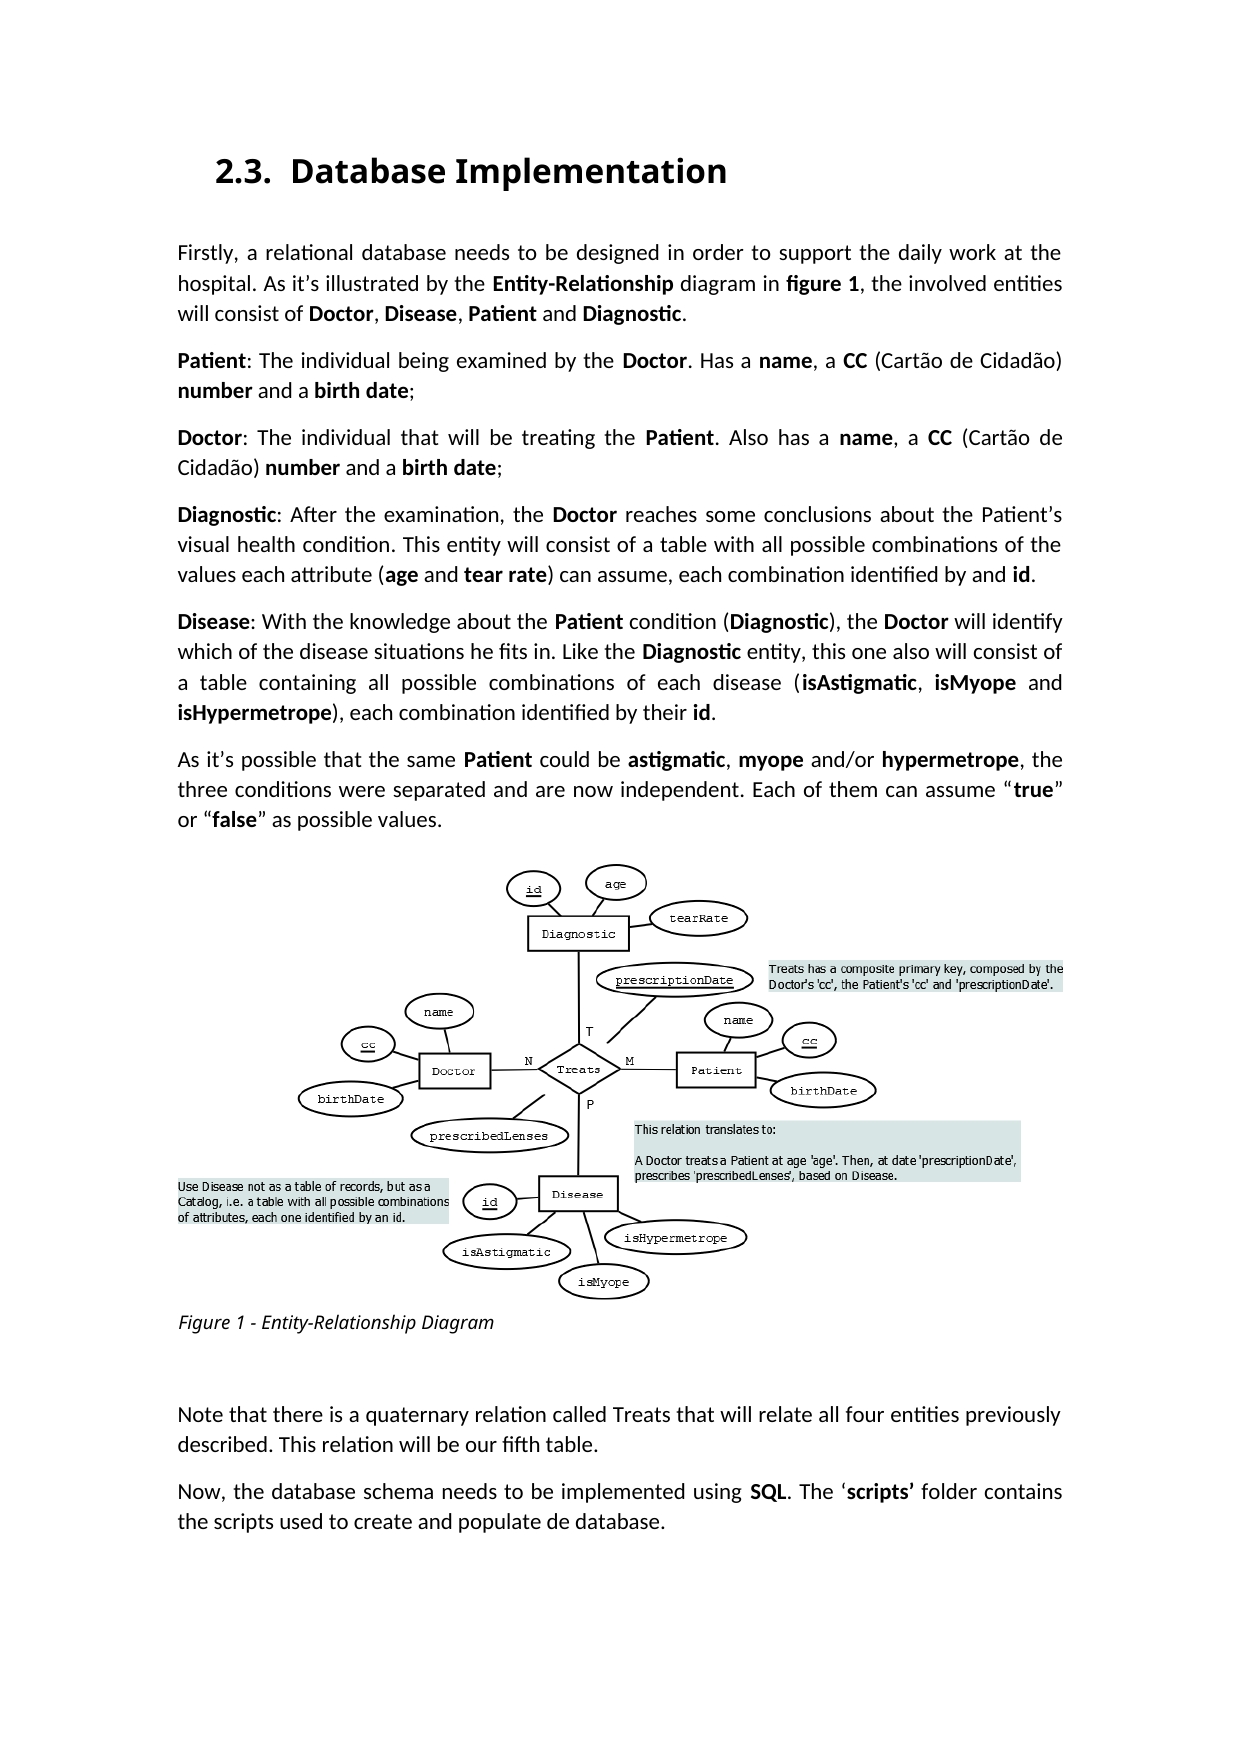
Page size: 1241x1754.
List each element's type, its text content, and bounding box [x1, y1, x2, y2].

subtitle Database Implementation [215, 148, 1063, 193]
picture [178, 864, 1063, 1300]
text Firstly, a relational database needs to be designed in order to support the daily work at the hospital. As it’s illustrated by the Entity-Relationship diagram in figure 1, the involved entities will consist of Doctor, Disease, Patient and Diagnostic. [177, 238, 1063, 327]
text Patient: The individual being examined by the Doctor. Has a name, a CC (Cartão de Cidadão) number and a birth date; [177, 346, 1063, 404]
text Diagnostic: After the examination, the Doctor reaches some conclusions about the Patient’s visual health condition. This entity will consist of a table with all possible combinations of the values each attribute (age and tear rate) can assume, each combination identified by and id. [177, 500, 1063, 588]
text As it’s possible that the same Patient could be astigmatic, myope and/or hypermetrope, the three conditions were separated and are now independent. Each of them can assume “true” or “false” as possible values. [177, 745, 1063, 833]
text Disease: With the knowledge about the Patient condition (Diagnostic), the Doctor will identify which of the disease situations he fits in. Like the Diagnostic entity, this one also will consist of a table containing all possible combinations of each disease (isAstigmatic, isMyope and isHypermetrope), each combination identified by their id. [177, 607, 1063, 726]
text Doctor: The individual that will be treating the Patient. Also has a name, a CC (Cartão de Cidadão) number and a birth date; [177, 423, 1063, 481]
text Note that there is a quaternary relation called Treats that will relate all four entities previously described. This relation will be our fifth table. [177, 1400, 1063, 1458]
text Now, the database schema needs to be implemented using SQL. The ‘scripts’ folder contains the scripts used to create and populate de database. [177, 1477, 1063, 1536]
